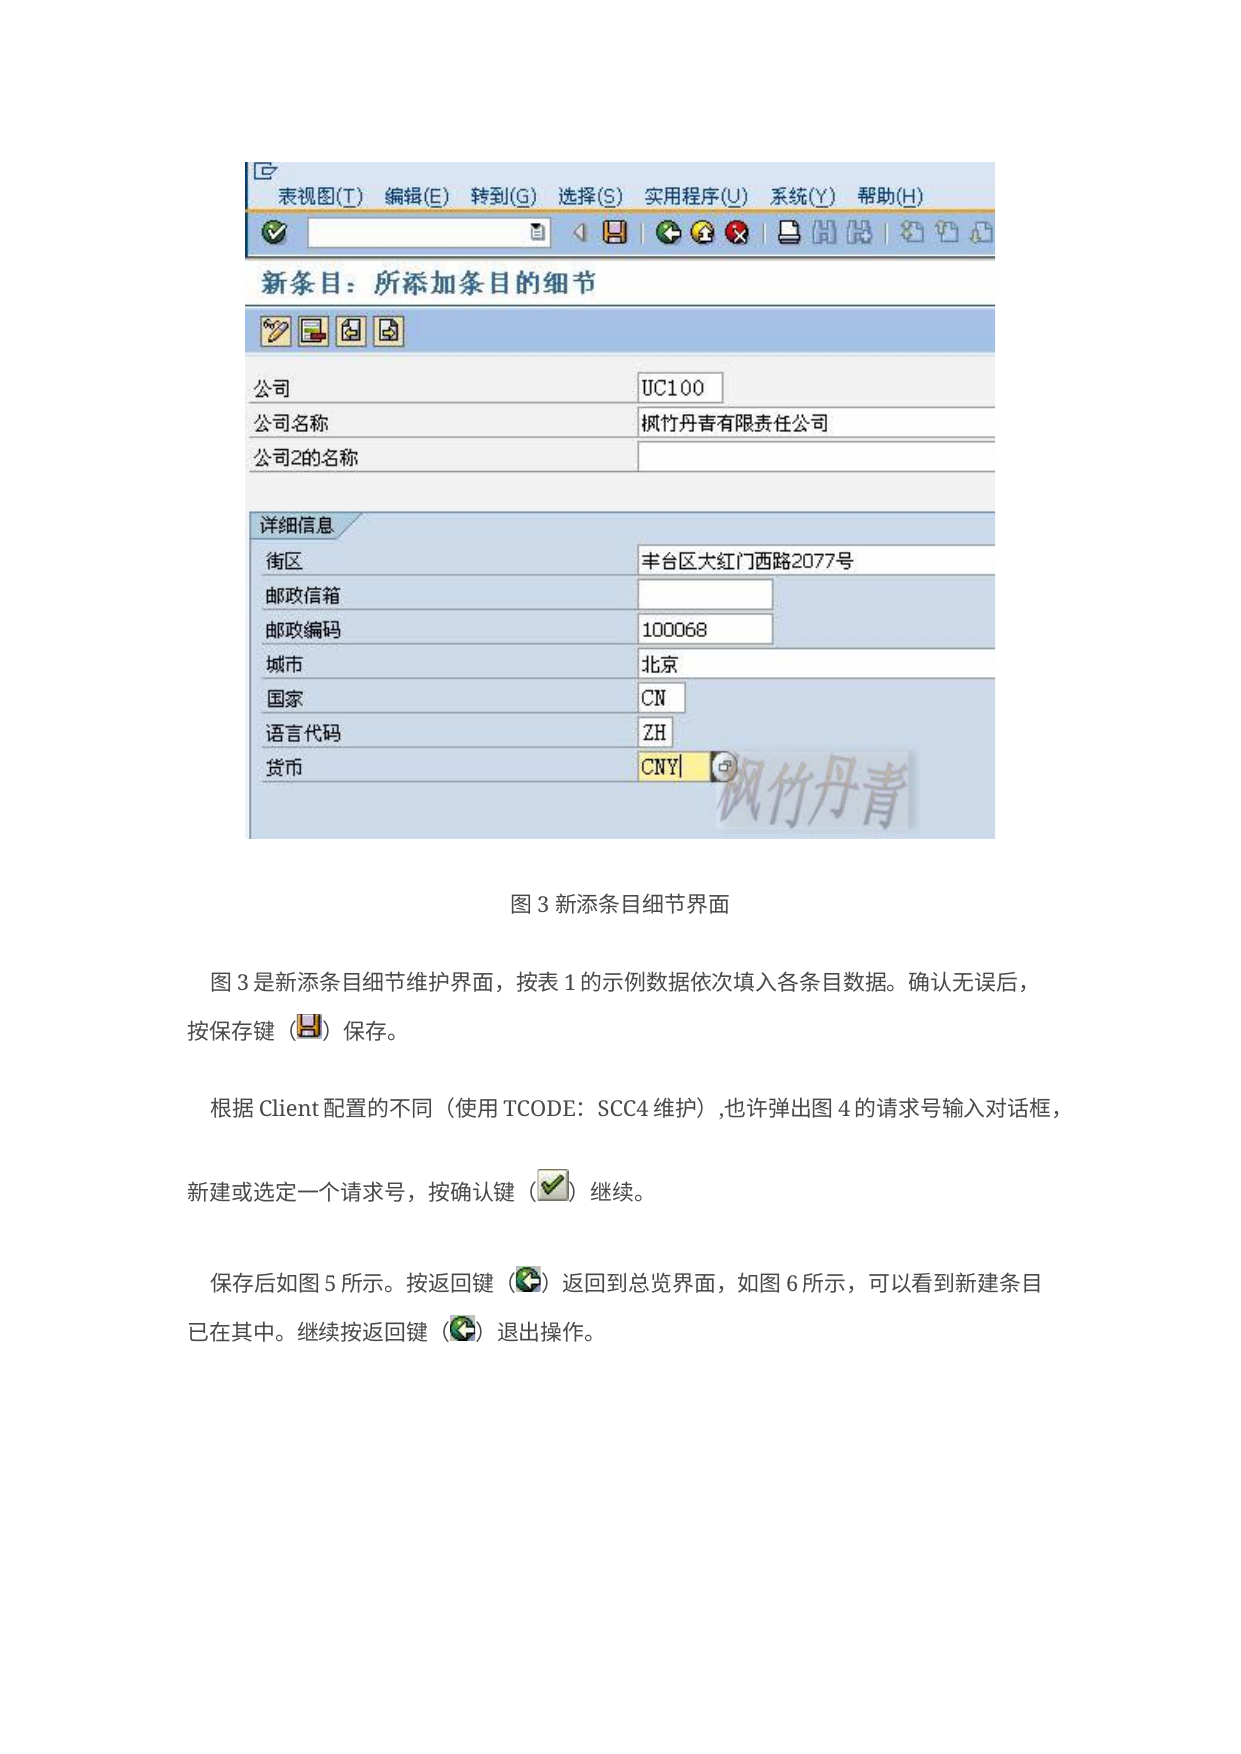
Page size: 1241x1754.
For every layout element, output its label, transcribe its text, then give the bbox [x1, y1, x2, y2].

text 图3 新添条目细节界面 [187, 887, 1053, 919]
text 保存后如图5所示。按返回键（）返回到总览界面，如图6所示，可以看到新建条目已在其中。继续按返回键（）退出操作。 [187, 1266, 1053, 1347]
text 图3是新添条目细节维护界面，按表1的示例数据依次填入各条目数据。确认无误后，按保存键（）保存。 [187, 964, 1053, 1046]
picture [296, 1014, 322, 1039]
picture [450, 1315, 476, 1341]
picture [245, 162, 995, 839]
picture [537, 1169, 569, 1201]
picture [515, 1266, 541, 1292]
text 根据Client配置的不同（使用TCODE：SCC4维护）,也许弹出图4的请求号输入对话框，新建或选定一个请求号，按确认键（）继续。 [187, 1091, 1053, 1221]
